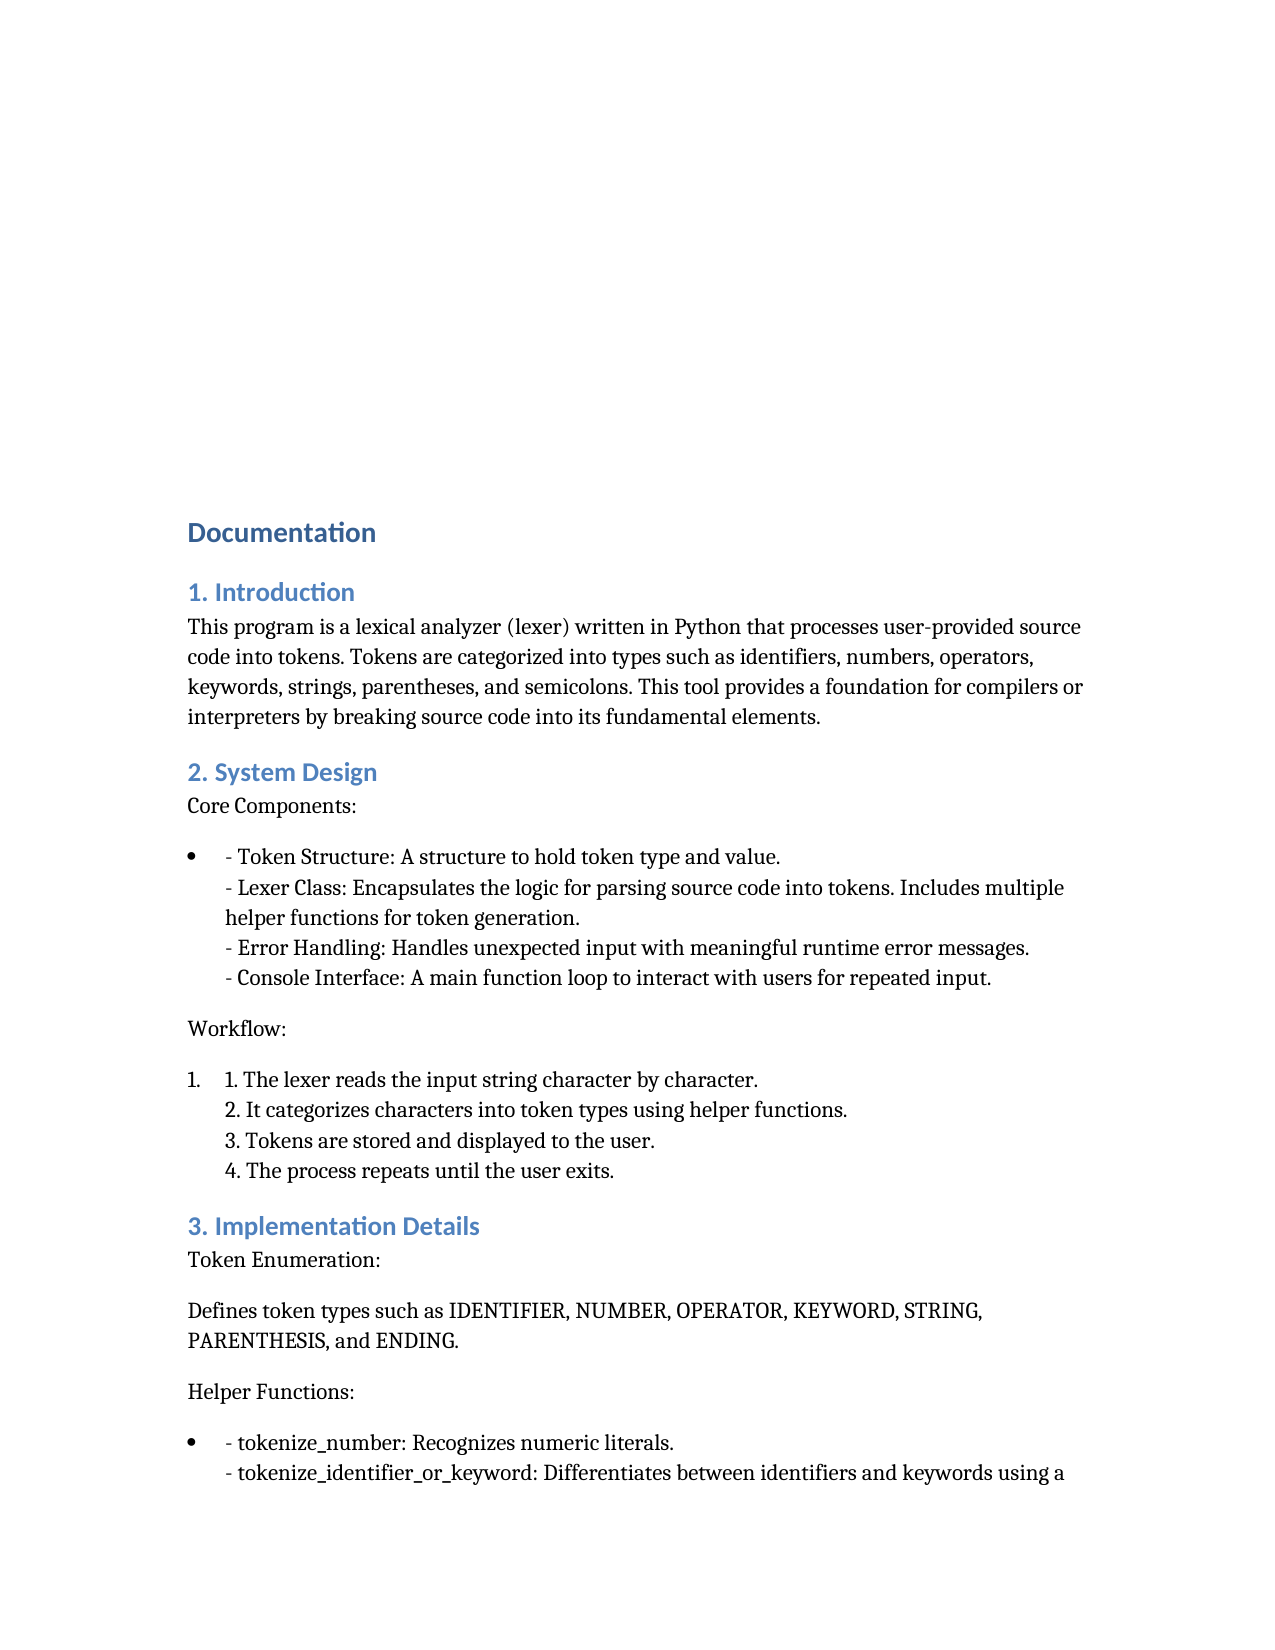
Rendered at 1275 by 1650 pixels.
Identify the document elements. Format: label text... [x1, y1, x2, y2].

subtitle 3. Implementation Details [187, 1209, 1087, 1242]
text Workflow: [187, 1016, 1087, 1042]
text Helper Functions: [187, 1379, 1087, 1405]
text Core Components: [187, 793, 1087, 819]
subtitle 1. Introduction [187, 576, 1087, 608]
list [187, 1430, 1087, 1486]
subtitle 2. System Design [187, 755, 1087, 788]
text This program is a lexical analyzer (lexer) written in Python that processes user-provided source code into tokens. Tokens are categorized into types such as identifiers, numbers, operators, keywords, strings, parentheses, and semicolons. This tool provides a foundation for compilers or interpreters by breaking source code into its fundamental elements. [187, 613, 1087, 730]
list 1. The lexer reads the input string character by character. 2. It categorizes characters into token types using helper functions. 3. Tokens are stored and displayed to the user. 4. The process repeats until the user exits. [187, 1067, 1087, 1184]
text Defines token types such as IDENTIFIER, NUMBER, OPERATOR, KEYWORD, STRING, PARENTHESIS, and ENDING. [187, 1298, 1087, 1354]
subtitle Documentation [187, 514, 1087, 549]
text Token Enumeration: [187, 1247, 1087, 1273]
list - Token Structure: A structure to hold token type and value. - Lexer Class: Encapsulates the logic for parsing source code into tokens. Includes multiple helper functions for token generation. - Error Handling: Handles unexpected input with meaningful runtime error messages. - Console Interface: A main function loop to interact with users for repeated input. [187, 844, 1087, 991]
